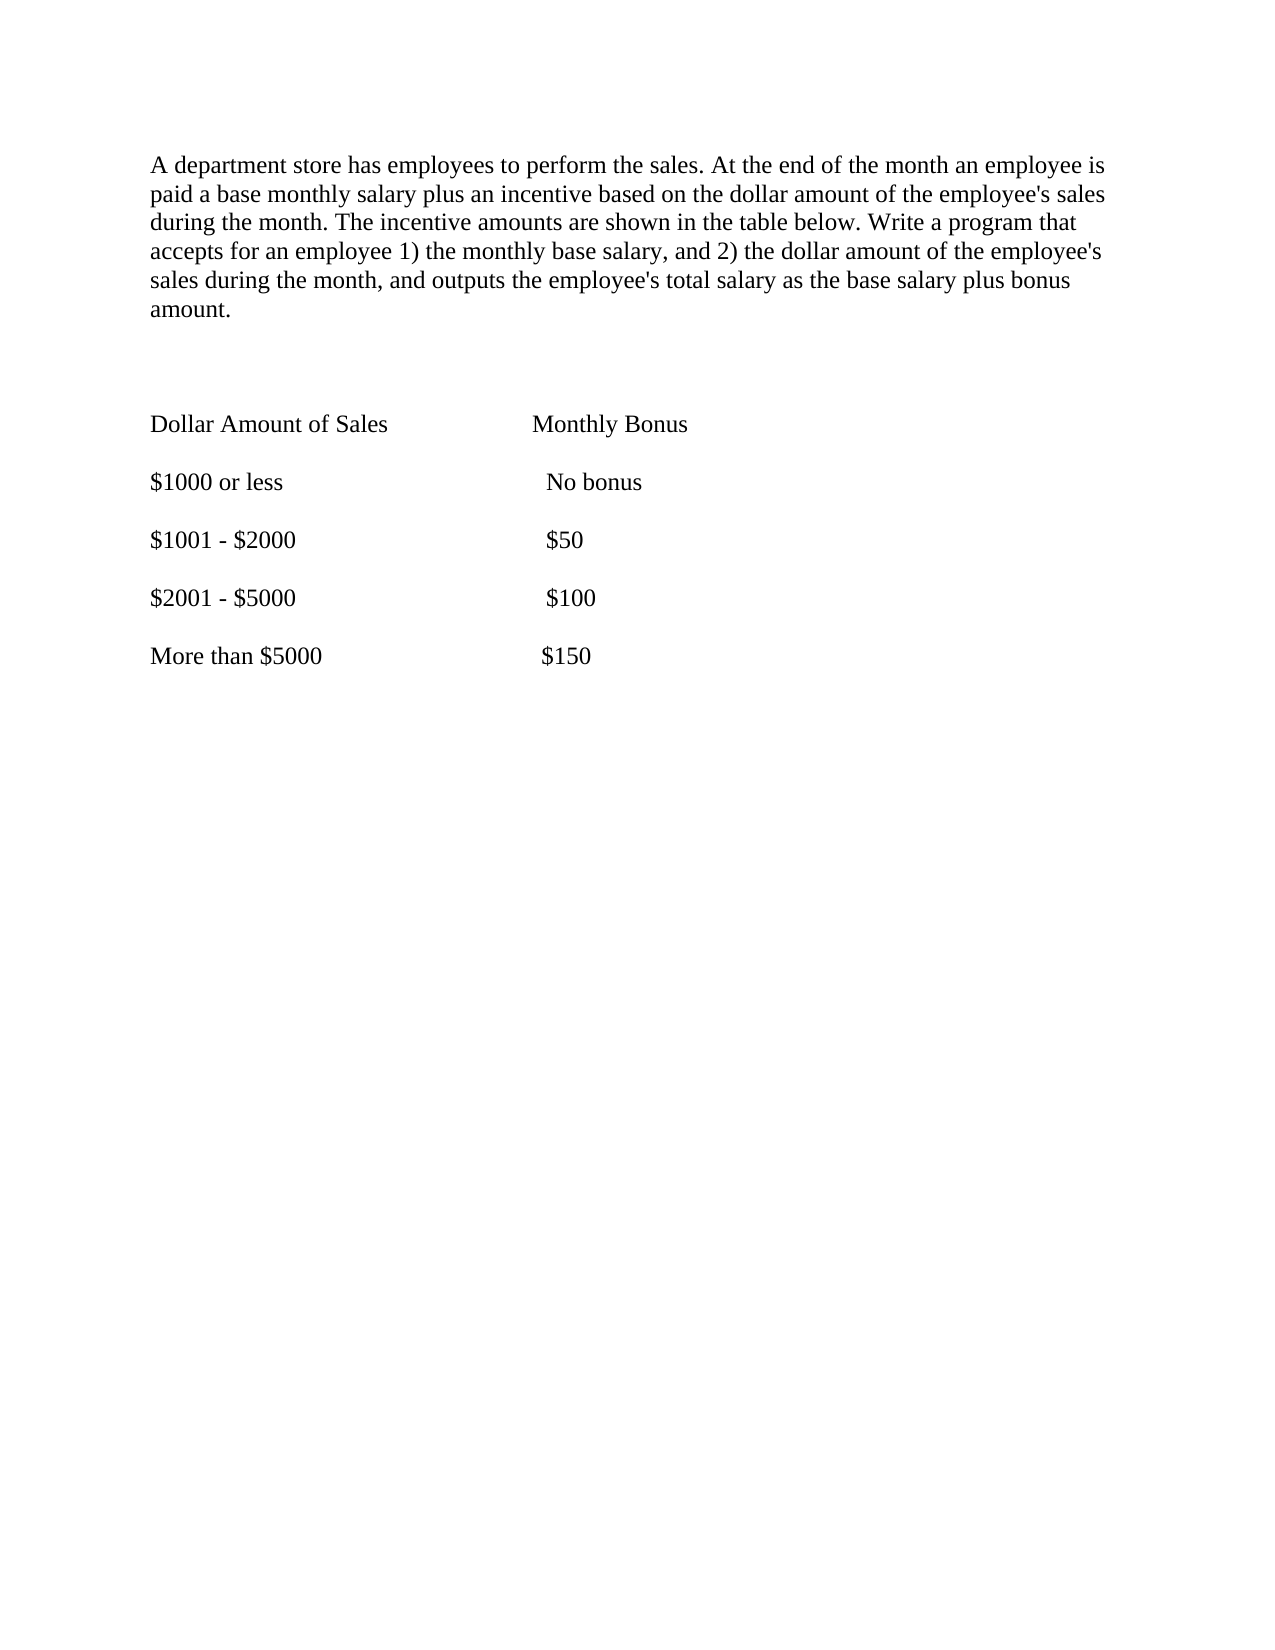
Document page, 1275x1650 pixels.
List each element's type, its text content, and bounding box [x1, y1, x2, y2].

text Dollar Amount of Sales Monthly Bonus [150, 409, 1125, 438]
text $1000 or less No bonus [150, 467, 1125, 496]
text More than $5000 $150 [150, 641, 1125, 670]
text $2001 - $5000 $100 [150, 583, 1125, 612]
text A department store has employees to perform the sales. At the end of the month an employee is paid a base monthly salary plus an incentive based on the dollar amount of the employee's sales during the month. The incentive amounts are shown in the table below. Write a program that accepts for an employee 1) the monthly base salary, and 2) the dollar amount of the employee's sales during the month, and outputs the employee's total salary as the base salary plus bonus amount. [150, 150, 1125, 322]
text $1001 - $2000 $50 [150, 525, 1125, 554]
